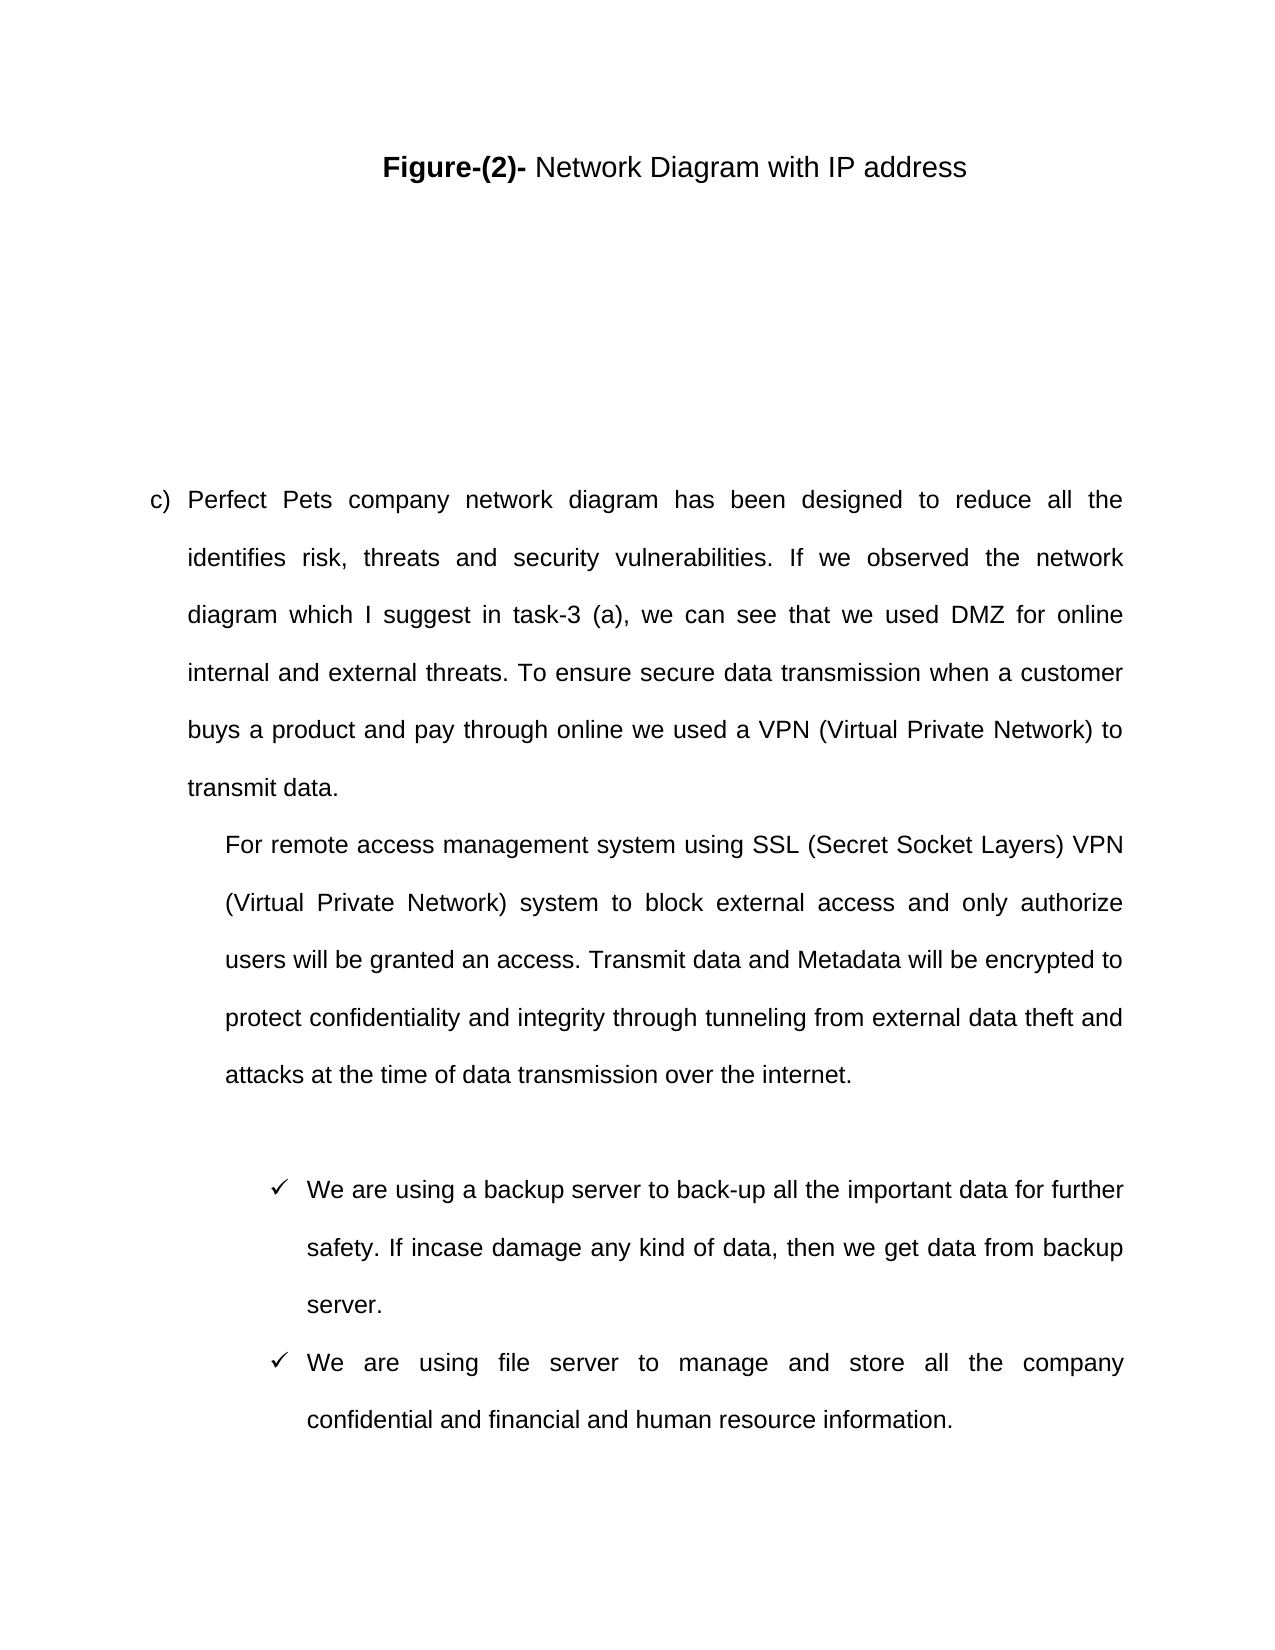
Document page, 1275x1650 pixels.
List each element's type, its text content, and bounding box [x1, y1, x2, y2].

list For remote access management system using SSL (Secret Socket Layers) VPN (Virtual Private Network) system to block external access and only authorize users will be granted an access. Transmit data and Metadata will be encrypted to protect confidentiality and integrity through tunneling from external data theft and attacks at the time of data transmission over the internet. [225, 830, 1125, 1089]
list Figure-(2)- Network Diagram with IP address [225, 150, 1125, 183]
list Perfect Pets company network diagram has been designed to reduce all the identifies risk, threats and security vulnerabilities. If we observed the network diagram which I suggest in task-3 (a), we can see that we used DMZ for online internal and external threats. To ensure secure data transmission when a customer buys a product and pay through online we used a VPN (Virtual Private Network) to transmit data. [150, 485, 1125, 801]
list We are using a backup server to back-up all the important data for further safety. If incase damage any kind of data, then we get data from backup server. [269, 1175, 1125, 1319]
list We are using file server to manage and store all the company confidential and financial and human resource information. [269, 1348, 1125, 1434]
